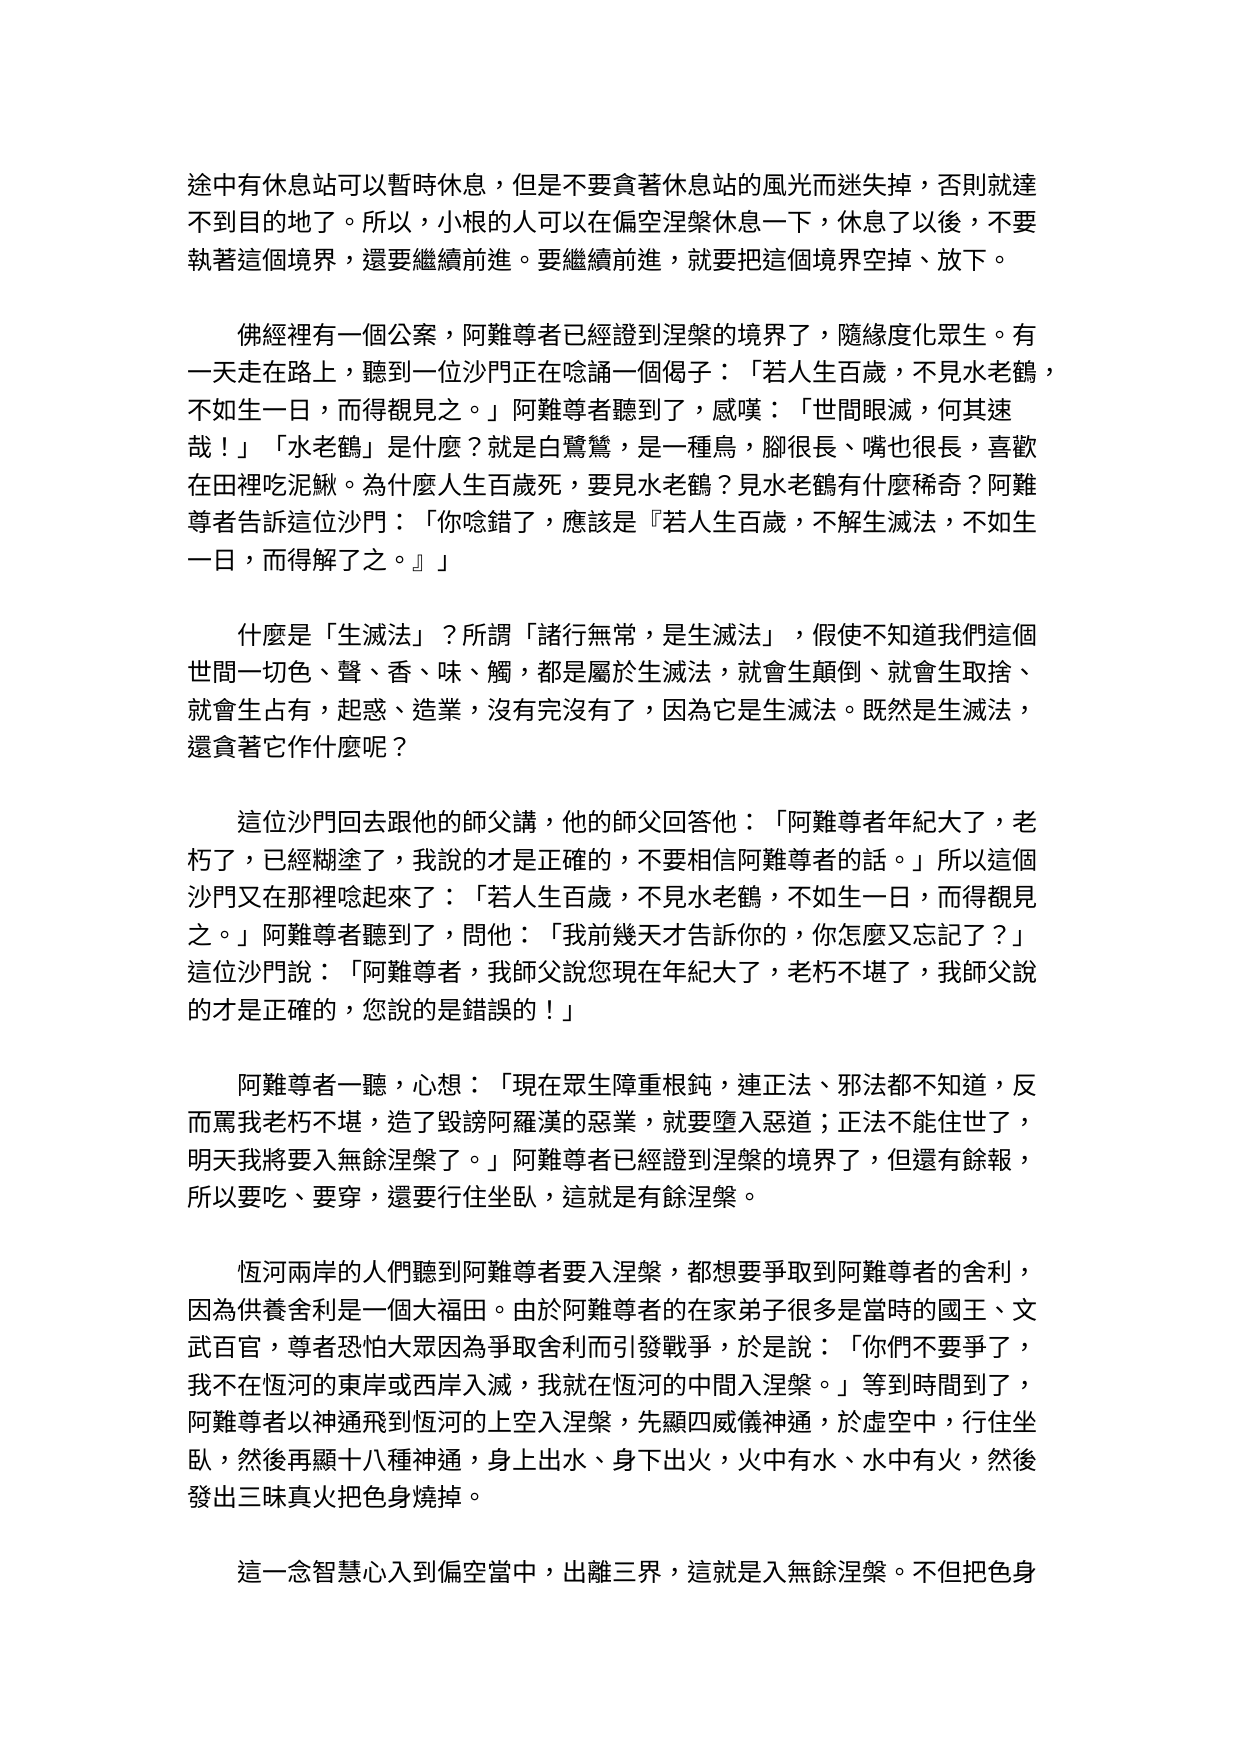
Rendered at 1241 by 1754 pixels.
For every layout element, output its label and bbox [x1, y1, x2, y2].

text [187, 164, 1053, 1589]
